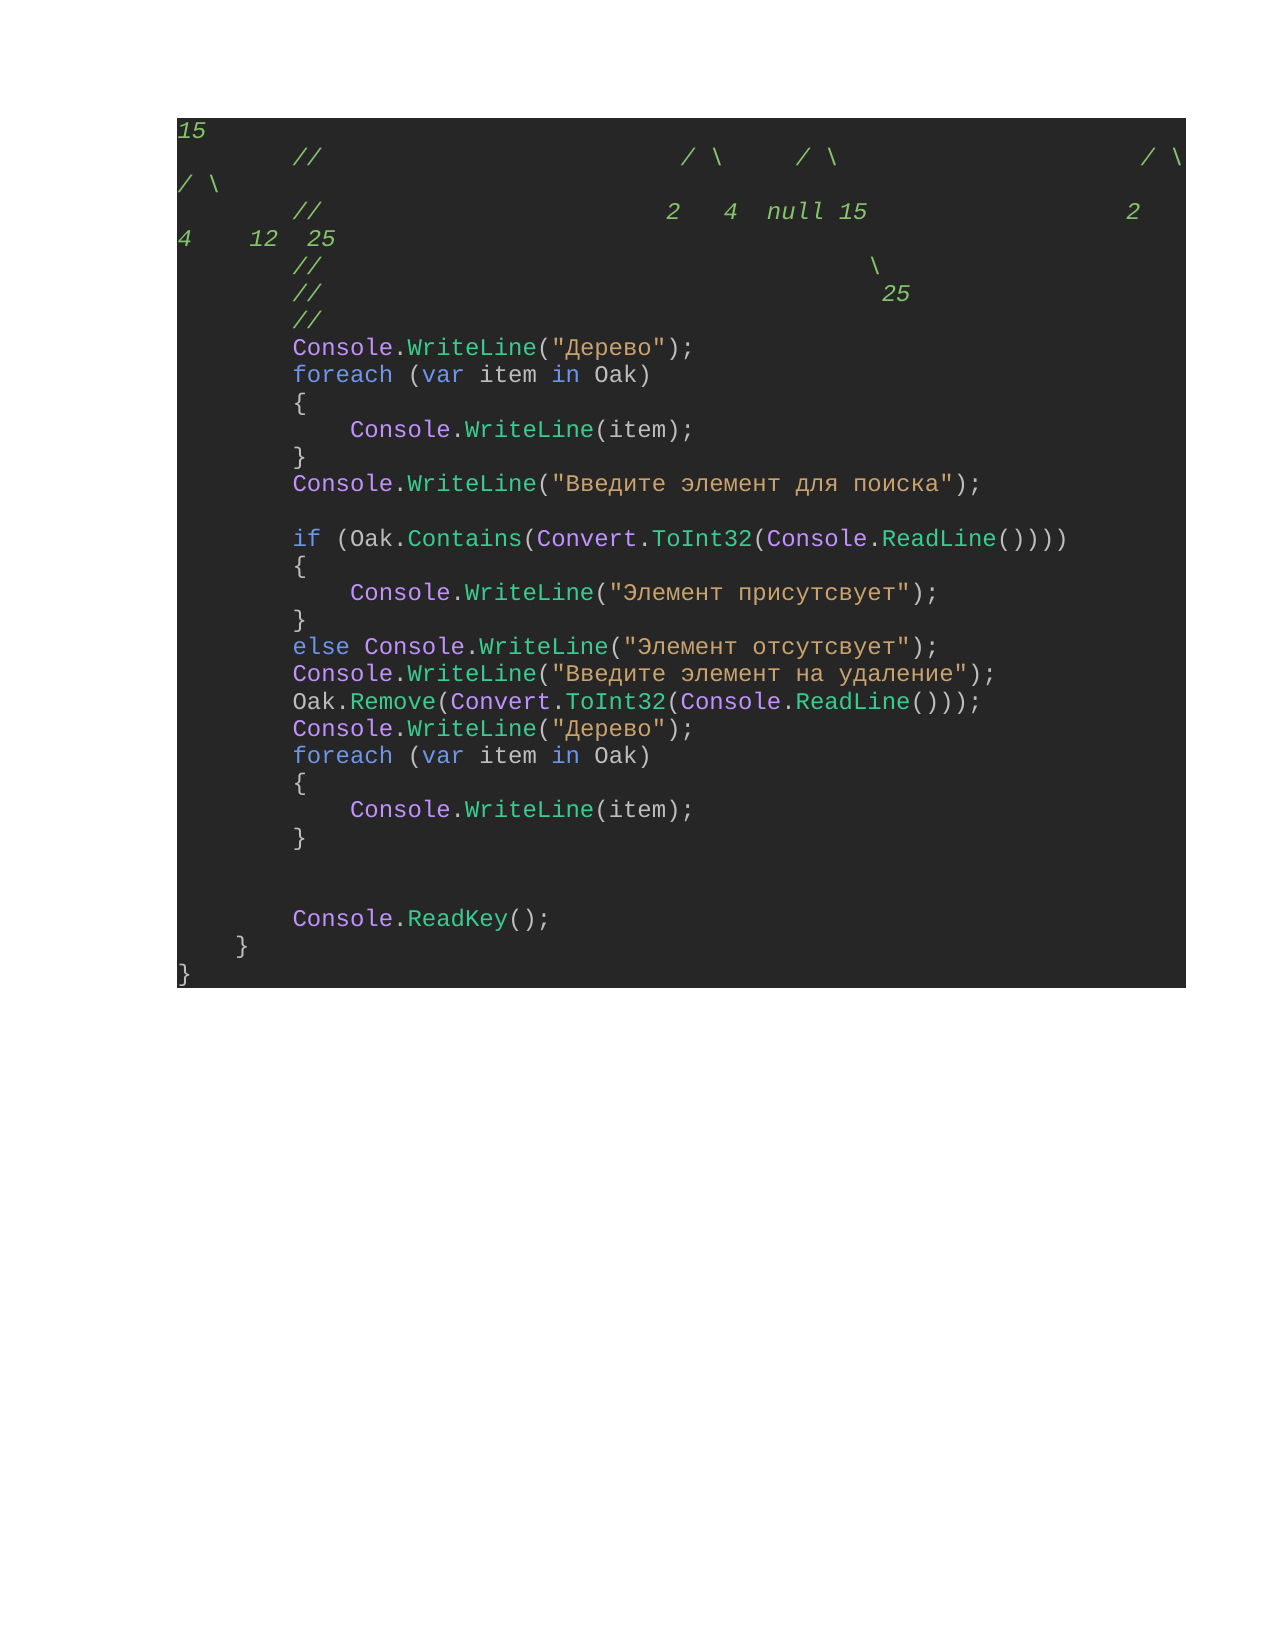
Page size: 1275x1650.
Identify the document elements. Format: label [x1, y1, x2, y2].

text [177, 118, 1186, 988]
